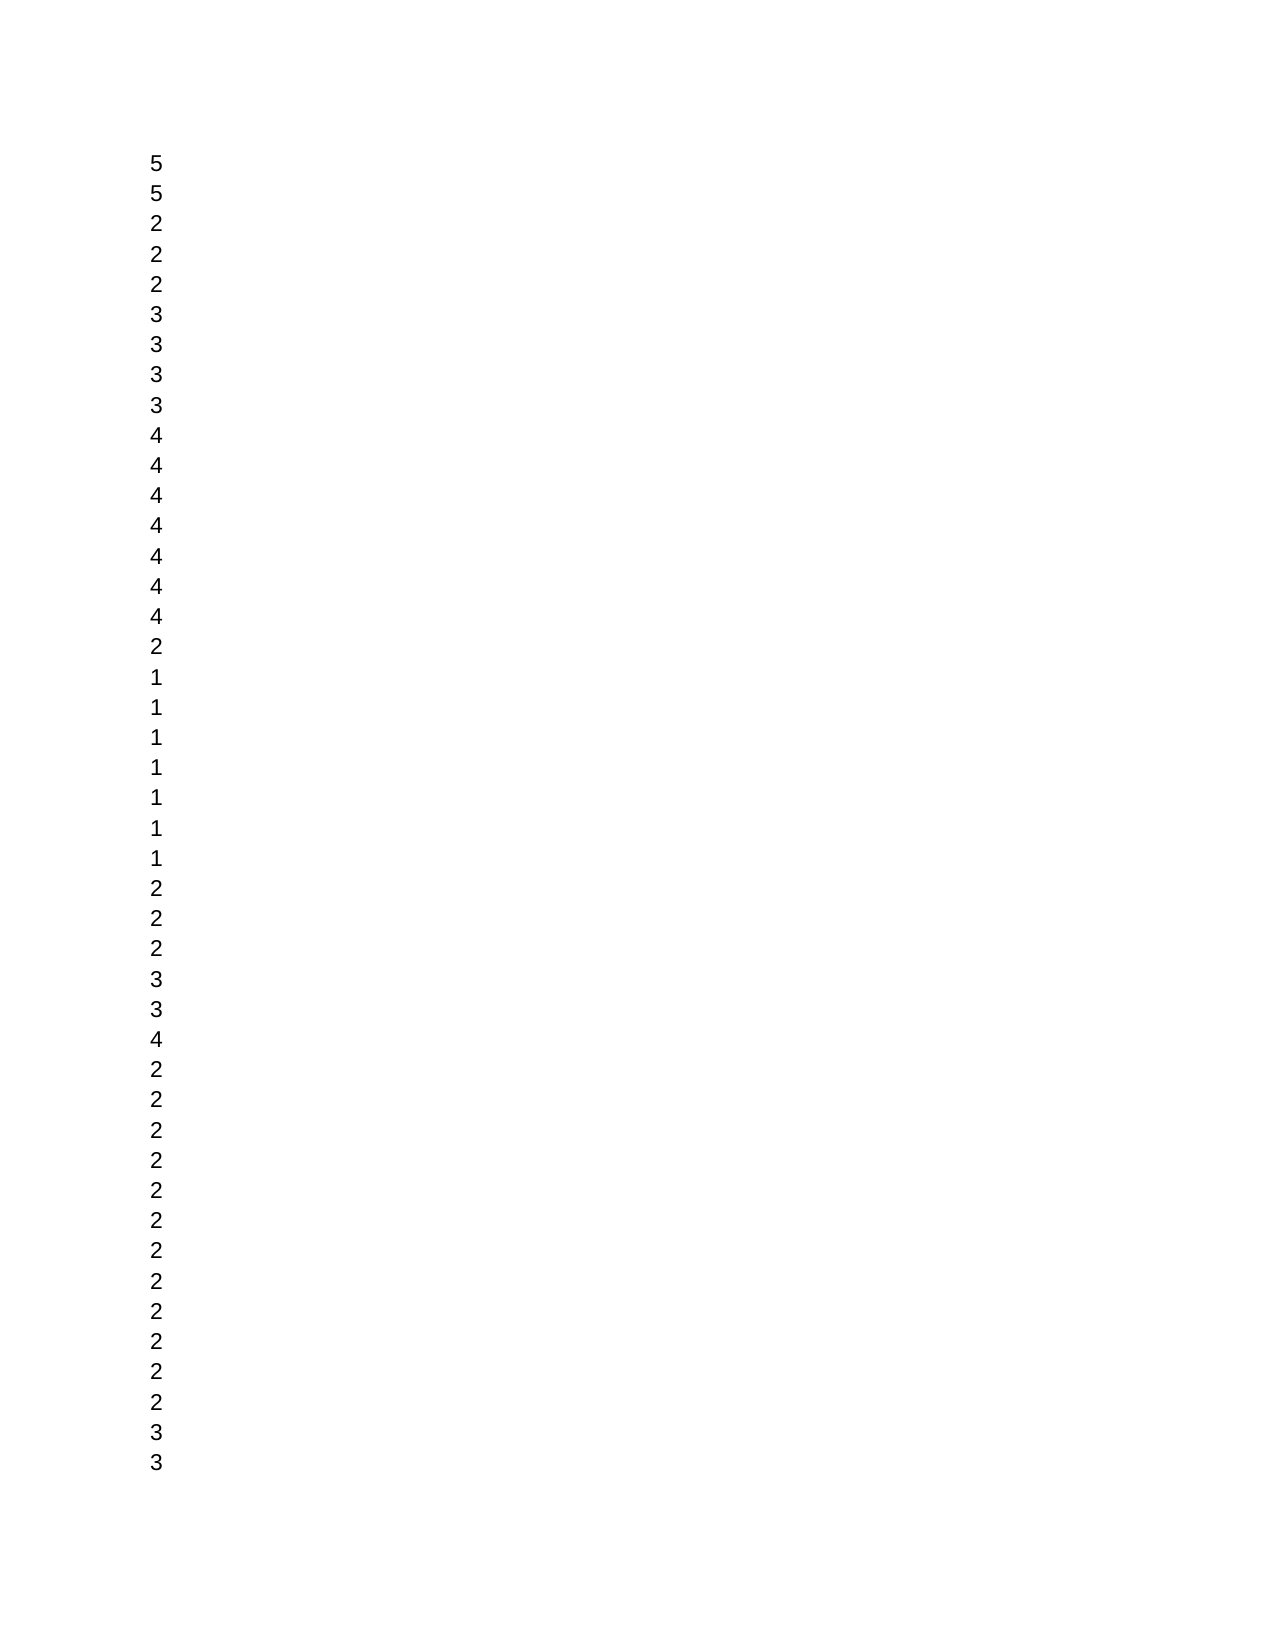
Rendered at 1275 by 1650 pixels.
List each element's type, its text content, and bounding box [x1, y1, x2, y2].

text 2 [150, 1388, 1125, 1415]
text 1 [150, 694, 1125, 720]
text 4 [150, 543, 1125, 569]
text 5 [150, 180, 1125, 207]
text 2 [150, 1358, 1125, 1385]
text 4 [150, 422, 1125, 448]
text 2 [150, 905, 1125, 932]
text 2 [150, 875, 1125, 901]
text 2 [150, 1298, 1125, 1324]
text 2 [150, 1328, 1125, 1354]
text 2 [150, 210, 1125, 237]
text 2 [150, 1207, 1125, 1234]
text 2 [150, 1117, 1125, 1143]
text 2 [150, 1147, 1125, 1173]
text 3 [150, 1419, 1125, 1445]
text 1 [150, 814, 1125, 841]
text 3 [150, 966, 1125, 992]
text 4 [150, 482, 1125, 509]
text 3 [150, 1449, 1125, 1475]
text 5 [150, 150, 1125, 176]
text 2 [150, 241, 1125, 267]
text 4 [150, 452, 1125, 478]
text 3 [150, 996, 1125, 1022]
text 4 [150, 512, 1125, 539]
text 4 [150, 1026, 1125, 1052]
text 1 [150, 663, 1125, 690]
text 2 [150, 1268, 1125, 1294]
text 2 [150, 271, 1125, 297]
text 3 [150, 361, 1125, 388]
text 1 [150, 754, 1125, 781]
text 4 [150, 573, 1125, 599]
text 4 [150, 603, 1125, 629]
text 3 [150, 301, 1125, 327]
text 1 [150, 845, 1125, 871]
text 3 [150, 392, 1125, 418]
text 3 [150, 331, 1125, 358]
text 2 [150, 1237, 1125, 1264]
text 1 [150, 724, 1125, 750]
text 2 [150, 1056, 1125, 1083]
text 2 [150, 1086, 1125, 1113]
text 2 [150, 633, 1125, 660]
text 2 [150, 935, 1125, 962]
text 1 [150, 784, 1125, 811]
text 2 [150, 1177, 1125, 1203]
